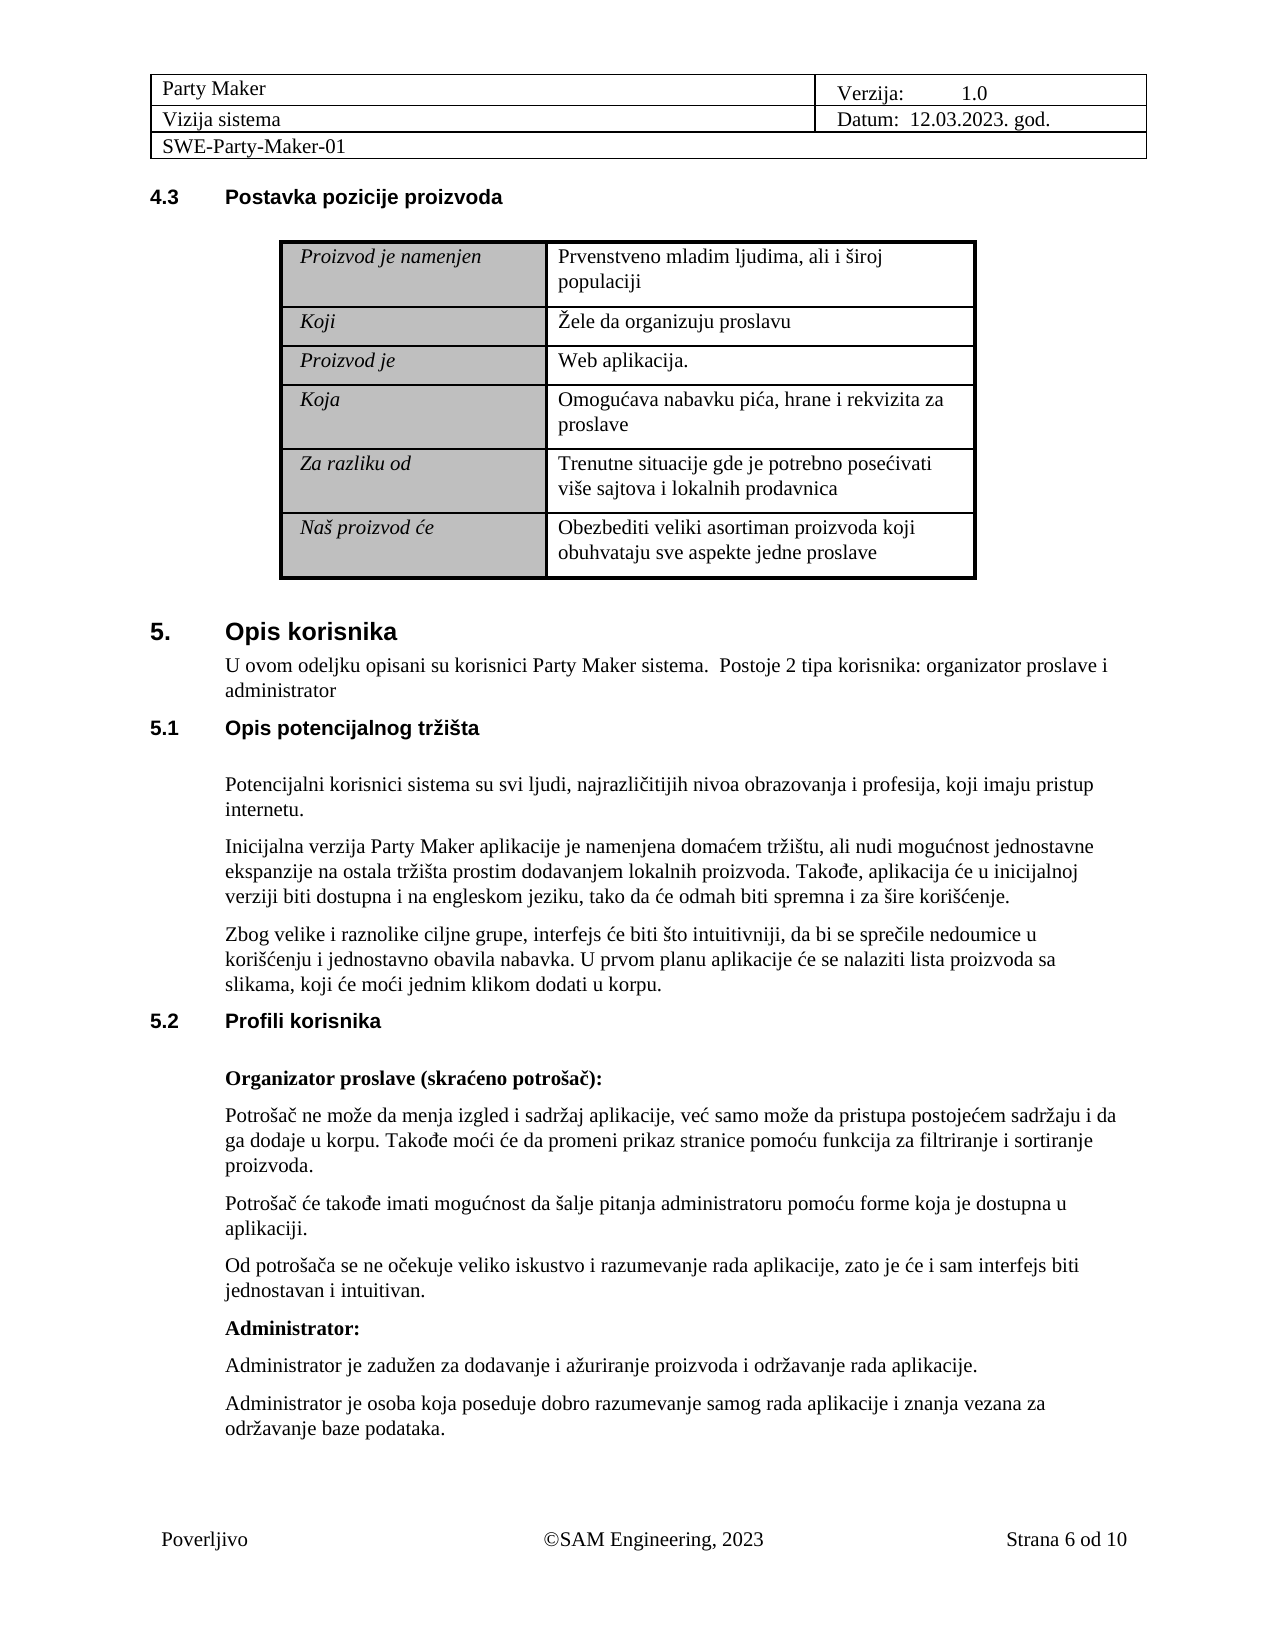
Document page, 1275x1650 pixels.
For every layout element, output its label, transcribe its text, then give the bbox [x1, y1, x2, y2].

text Zbog velike i raznolike ciljne grupe, interfejs će biti što intuitivniji, da bi se sprečile nedoumice u korišćenju i jednostavno obavila nabavka. U prvom planu aplikacije će se nalaziti lista proizvoda sa slikama, koji će moći jednim klikom dodati u korpu. [225, 921, 1125, 996]
table_cell Naš proizvod će [283, 514, 545, 576]
table_cell Omogućava nabavku pića, hrane i rekvizita za proslave [548, 386, 973, 448]
table_cell Obezbediti veliki asortiman proizvoda koji obuhvataju sve aspekte jedne proslave [548, 514, 973, 576]
table_cell Koji [283, 308, 545, 345]
text Administrator: [225, 1314, 1125, 1339]
subtitle Opis korisnika [150, 617, 1125, 646]
subtitle Profili korisnika [150, 1008, 1125, 1033]
text Potrošač će takođe imati mogućnost da šalje pitanja administratoru pomoću forme koja je dostupna u aplikaciji. [225, 1189, 1125, 1239]
table_cell Za razliku od [283, 450, 545, 512]
table_header Prvenstveno mladim ljudima, ali i široj populaciji [548, 244, 973, 306]
table_header Proizvod je namenjen [283, 244, 545, 306]
text Administrator je zadužen za dodavanje i ažuriranje proizvoda i održavanje rada aplikacije. [225, 1352, 1125, 1377]
table_cell Koja [283, 386, 545, 448]
text Potencijalni korisnici sistema su svi ljudi, najrazličitijih nivoa obrazovanja i profesija, koji imaju pristup internetu. [225, 771, 1125, 821]
text Inicijalna verzija Party Maker aplikacije je namenjena domaćem tržištu, ali nudi mogućnost jednostavne ekspanzije na ostala tržišta prostim dodavanjem lokalnih proizvoda. Takođe, aplikacija će u inicijalnoj verziji biti dostupna i na engleskom jeziku, tako da će odmah biti spremna i za šire korišćenje. [225, 833, 1125, 908]
text Administrator je osoba koja poseduje dobro razumevanje samog rada aplikacije i znanja vezana za održavanje baze podataka. [225, 1389, 1125, 1439]
table_cell Trenutne situacije gde je potrebno posećivati više sajtova i lokalnih prodavnica [548, 450, 973, 512]
subtitle Postavka pozicije proizvoda [150, 184, 1125, 209]
subtitle Opis potencijalnog tržišta [150, 714, 1125, 739]
table_cell Žele da organizuju proslavu [548, 308, 973, 345]
text Organizator proslave (skraćeno potrošač): [225, 1064, 1125, 1089]
table_cell Web aplikacija. [548, 347, 973, 384]
text U ovom odeljku opisani su korisnici Party Maker sistema. Postoje 2 tipa korisnika: organizator proslave i administrator [225, 652, 1125, 702]
text Od potrošača se ne očekuje veliko iskustvo i razumevanje rada aplikacije, zato je će i sam interfejs biti jednostavan i intuitivan. [225, 1252, 1125, 1302]
table_cell Proizvod je [283, 347, 545, 384]
text Potrošač ne može da menja izgled i sadržaj aplikacije, već samo može da pristupa postojećem sadržaju i da ga dodaje u korpu. Takođe moći će da promeni prikaz stranice pomoću funkcija za filtriranje i sortiranje proizvoda. [225, 1102, 1125, 1177]
